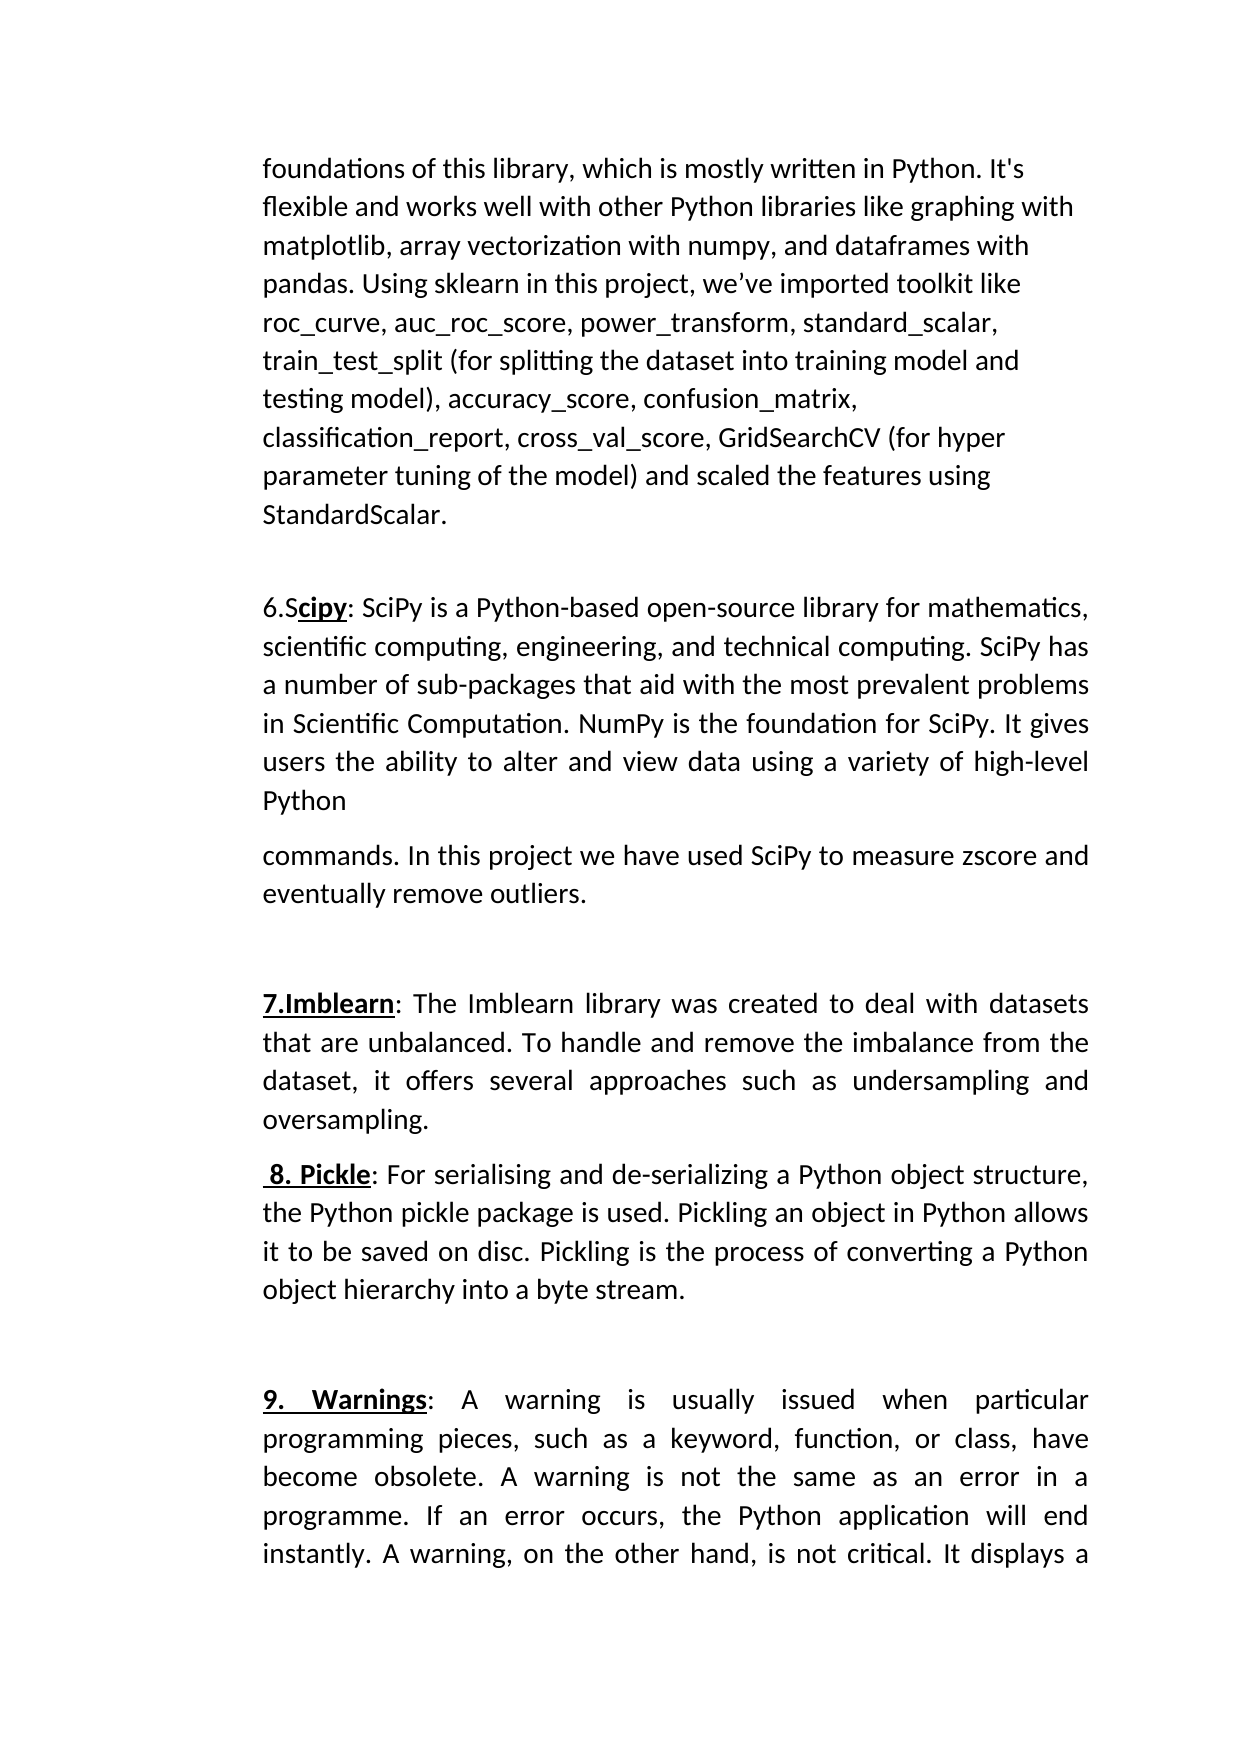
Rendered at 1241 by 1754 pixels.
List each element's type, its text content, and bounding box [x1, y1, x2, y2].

text commands. In this project we have used SciPy to measure zscore and eventually remove outliers. [262, 837, 1090, 911]
text 7.Imblearn: The Imblearn library was created to deal with datasets that are unbalanced. To handle and remove the imbalance from the dataset, it offers several approaches such as undersampling and oversampling. [262, 985, 1090, 1136]
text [262, 1381, 1090, 1571]
text 6.Scipy: SciPy is a Python-based open-source library for mathematics, scientific computing, engineering, and technical computing. SciPy has a number of sub-packages that aid with the most prevalent problems in Scientific Computation. NumPy is the foundation for SciPy. It gives users the ability to alter and view data using a variety of high-level Python [262, 589, 1090, 817]
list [262, 150, 1090, 532]
text 8. Pickle: For serialising and de-serializing a Python object structure, the Python pickle package is used. Pickling an object in Python allows it to be saved on disc. Pickling is the process of converting a Python object hierarchy into a byte stream. [262, 1156, 1090, 1307]
